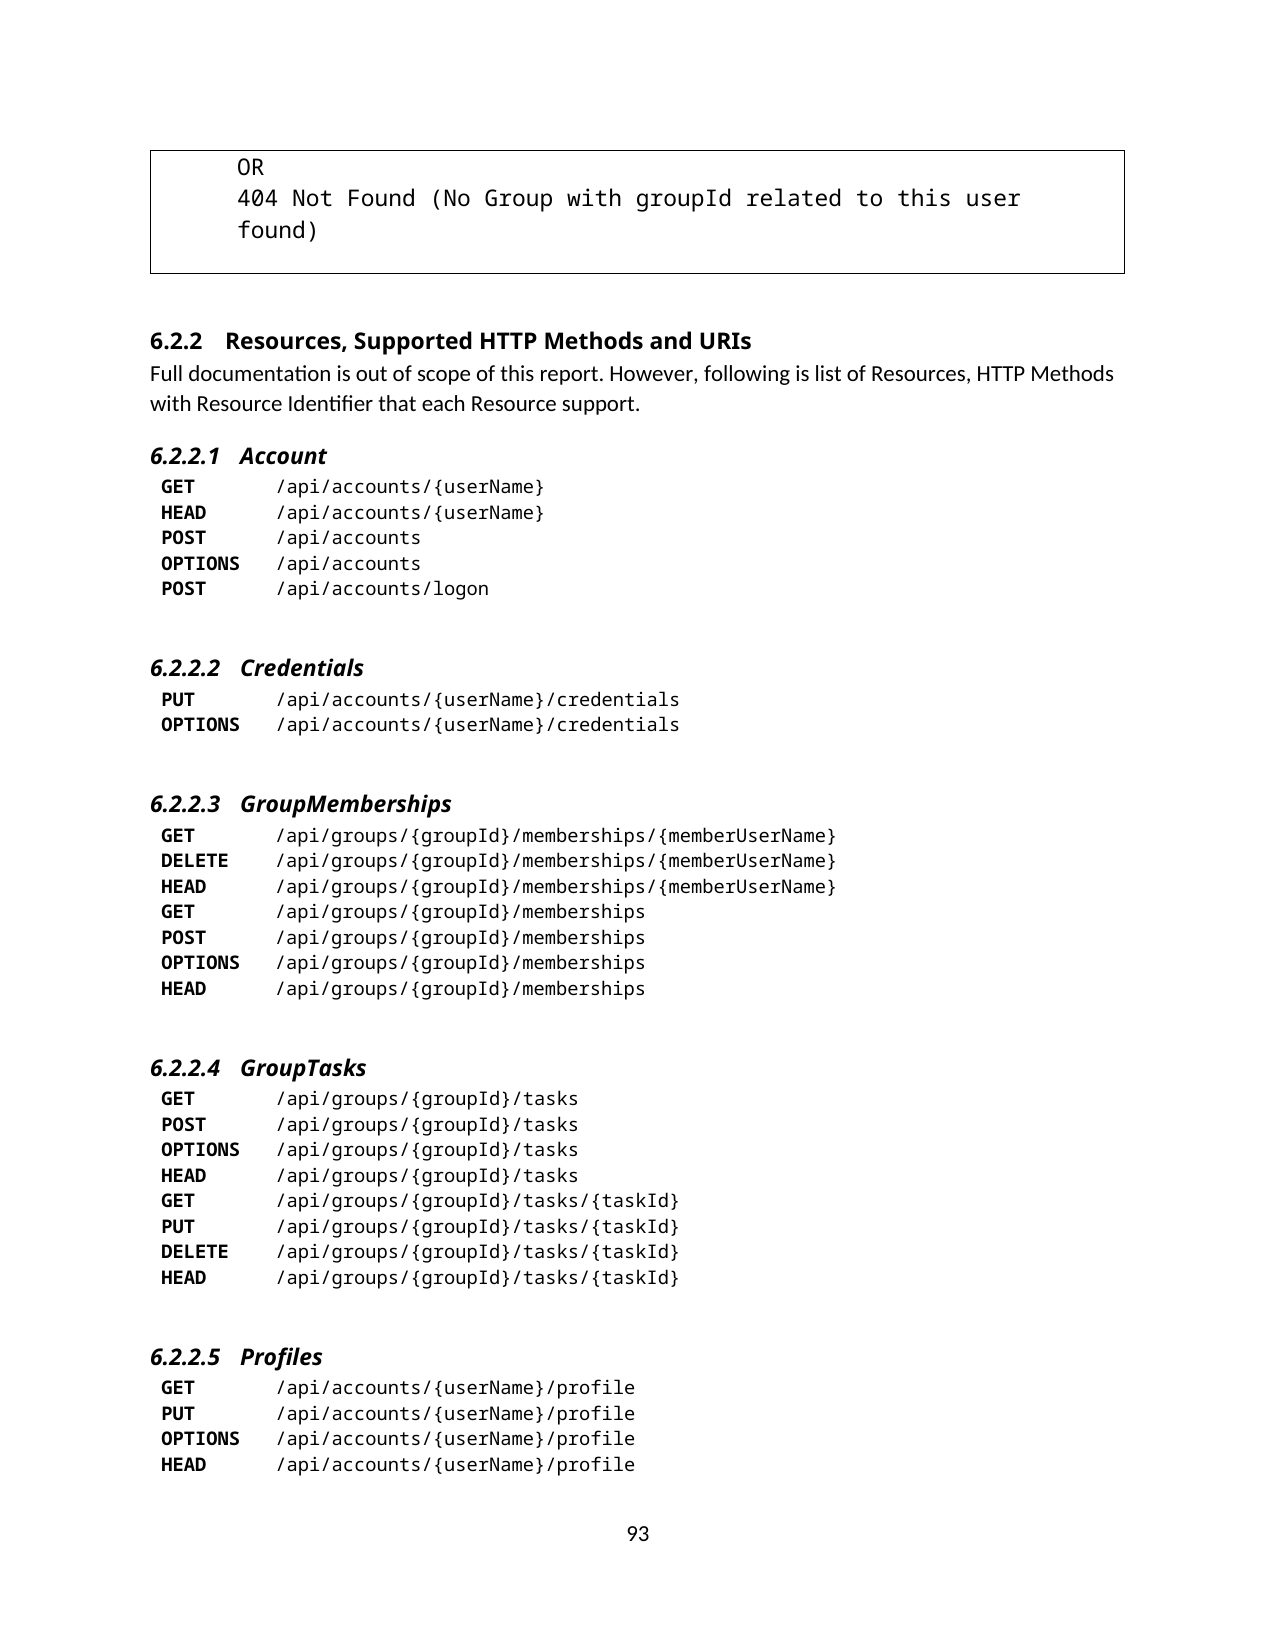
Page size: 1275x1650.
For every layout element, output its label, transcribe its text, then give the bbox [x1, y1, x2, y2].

table_cell GET [150, 899, 263, 924]
table_cell HEAD [150, 499, 264, 525]
table_cell /api/groups/{groupId}/tasks [264, 1162, 1125, 1187]
table_cell OPTIONS [150, 1425, 264, 1451]
table_cell /api/groups/{groupId}/tasks/{taskId} [264, 1213, 1125, 1238]
table_cell DELETE [150, 1239, 264, 1264]
table_header /api/groups/{groupId}/tasks [264, 1085, 1125, 1111]
table_cell /api/accounts/{userName}/profile [264, 1400, 1125, 1425]
table_header PUT [150, 686, 264, 712]
table_header /api/accounts/{userName} [264, 474, 1125, 499]
subtitle Credentials [150, 652, 1125, 683]
table_cell POST [150, 525, 264, 550]
table_cell PUT [150, 1213, 264, 1238]
table_cell /api/accounts/{userName}/credentials [264, 712, 1125, 737]
table_header GET [150, 1085, 264, 1111]
table_cell /api/groups/{groupId}/memberships [263, 950, 1125, 975]
table_cell OPTIONS [150, 550, 264, 576]
table_cell /api/accounts/{userName} [264, 499, 1125, 525]
table_header GET [150, 1374, 264, 1400]
table_cell /api/groups/{groupId}/tasks/{taskId} [264, 1239, 1125, 1264]
text Full documentation is out of scope of this report. However, following is list of Resources, HTTP Methods with Resource Identifier that each Resource support. [150, 359, 1125, 417]
table_header GET [150, 474, 264, 499]
table_cell /api/groups/{groupId}/memberships [263, 899, 1125, 924]
table_cell HEAD [150, 1264, 264, 1289]
table_cell /api/accounts/{userName}/profile [264, 1425, 1125, 1451]
table_cell HEAD [150, 1451, 264, 1476]
table_header GET [150, 822, 263, 847]
table_header /api/accounts/{userName}/credentials [264, 686, 1125, 712]
table_cell OPTIONS [150, 950, 263, 975]
table_cell POST [150, 1111, 264, 1136]
table_cell /api/groups/{groupId}/memberships/{memberUserName} [263, 848, 1125, 873]
table_cell DELETE [150, 848, 263, 873]
table_cell POST [150, 576, 264, 601]
table_cell OPTIONS [150, 712, 264, 737]
table_cell GET [150, 1188, 264, 1213]
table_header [151, 151, 1124, 273]
table_cell /api/groups/{groupId}/tasks/{taskId} [264, 1264, 1125, 1289]
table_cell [264, 1451, 1125, 1476]
table_header /api/groups/{groupId}/memberships/{memberUserName} [263, 822, 1125, 847]
table_header /api/accounts/{userName}/profile [264, 1374, 1125, 1400]
table_cell /api/groups/{groupId}/memberships/{memberUserName} [263, 873, 1125, 898]
subtitle Profiles [150, 1341, 1125, 1372]
table_cell /api/accounts [264, 550, 1125, 576]
table_cell OPTIONS [150, 1136, 264, 1162]
table_cell /api/groups/{groupId}/memberships [263, 924, 1125, 949]
subtitle Resources, Supported HTTP Methods and URIs [150, 325, 1125, 356]
table_cell PUT [150, 1400, 264, 1425]
table_cell /api/accounts/logon [264, 576, 1125, 601]
table_cell /api/groups/{groupId}/tasks/{taskId} [264, 1188, 1125, 1213]
table_cell /api/groups/{groupId}/tasks [264, 1111, 1125, 1136]
subtitle Account [150, 440, 1125, 471]
table_cell HEAD [150, 873, 263, 898]
table_cell HEAD [150, 1162, 264, 1187]
table_cell POST [150, 924, 263, 949]
table_cell /api/groups/{groupId}/tasks [264, 1136, 1125, 1162]
table_cell /api/groups/{groupId}/memberships [263, 975, 1125, 1001]
table_cell HEAD [150, 975, 263, 1001]
subtitle GroupTasks [150, 1052, 1125, 1083]
subtitle GroupMemberships [150, 788, 1125, 819]
table_cell /api/accounts [264, 525, 1125, 550]
